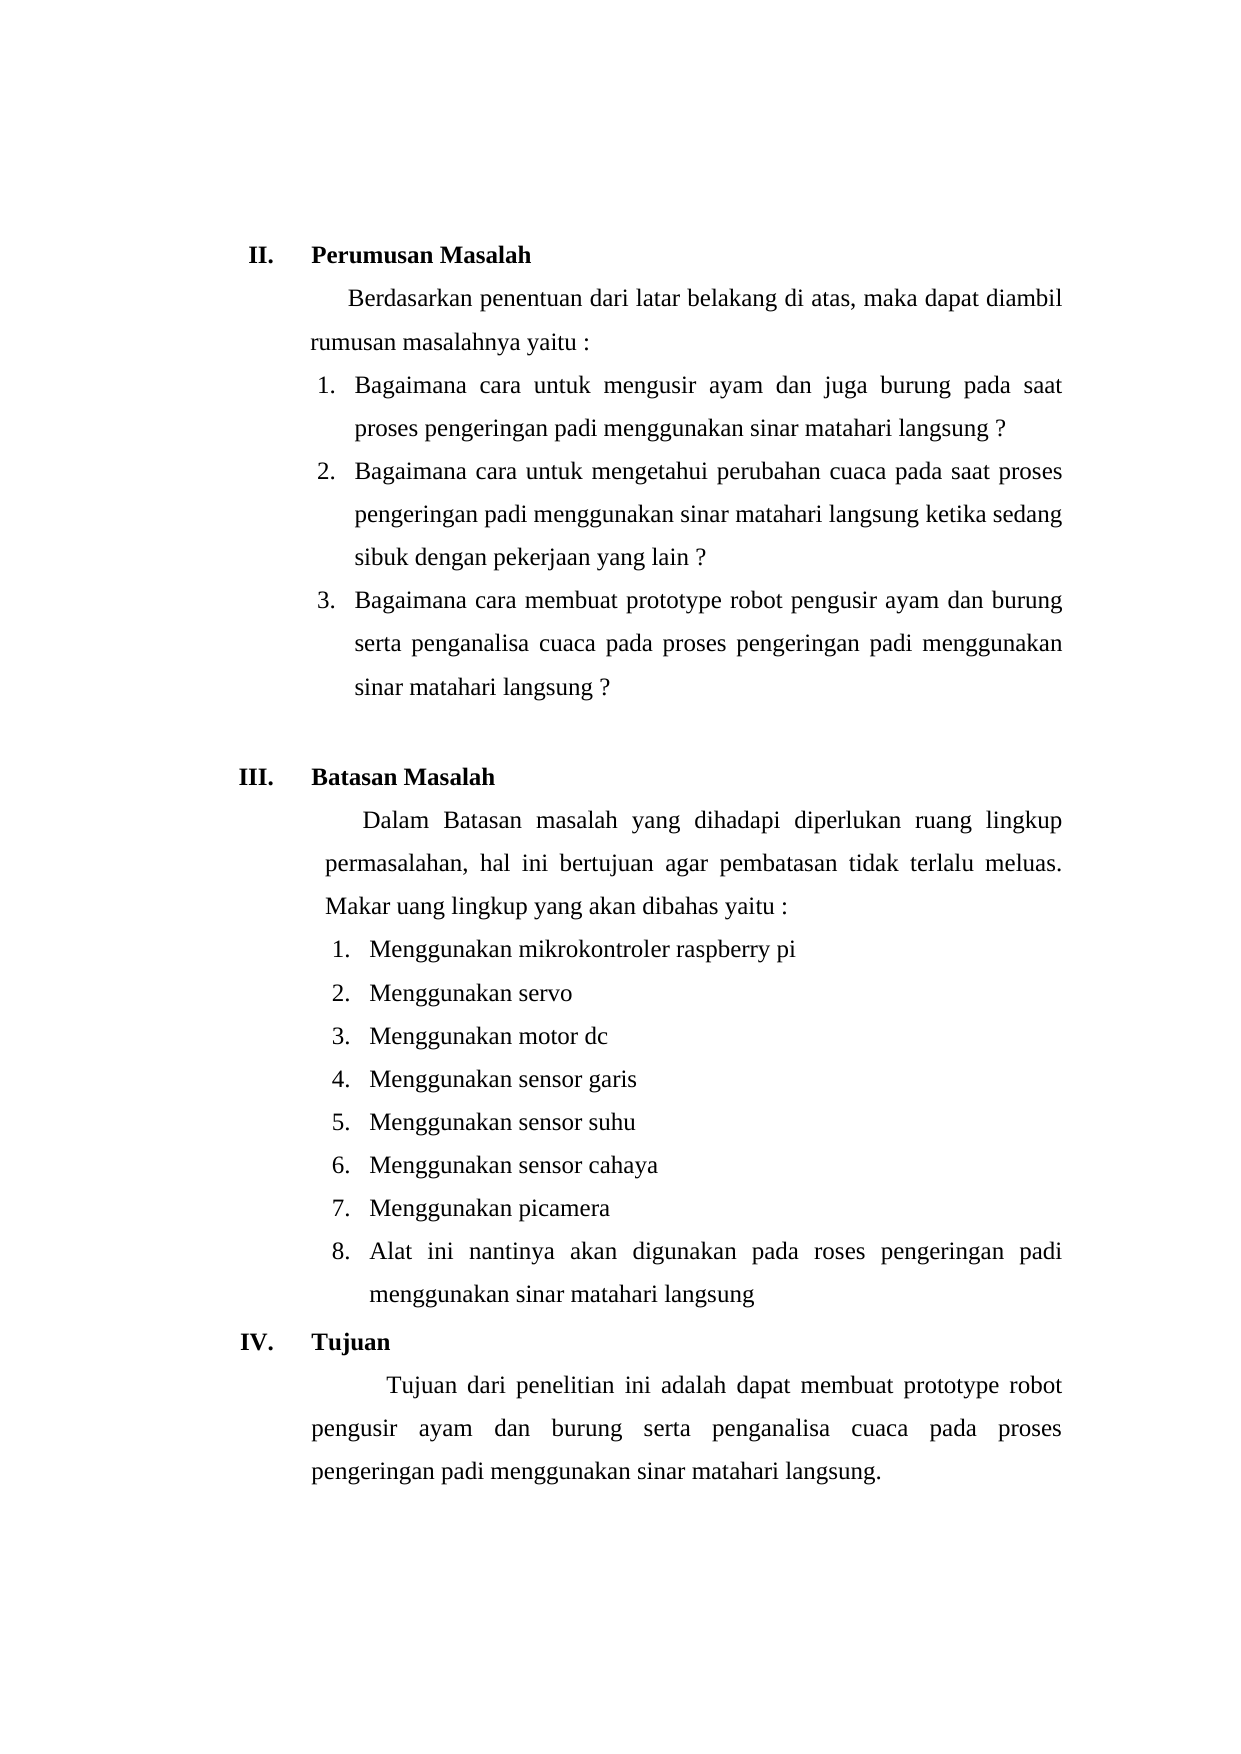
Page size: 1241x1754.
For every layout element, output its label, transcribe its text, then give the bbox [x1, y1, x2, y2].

list Bagaimana cara untuk mengetahui perubahan cuaca pada saat proses pengeringan padi menggunakan sinar matahari langsung ketika sedang sibuk dengan pekerjaan yang lain ? [317, 456, 1063, 571]
subtitle Tujuan [274, 1327, 1063, 1356]
subtitle Perumusan Masalah [274, 240, 1063, 269]
list Menggunakan sensor suhu [332, 1107, 1063, 1136]
text Berdasarkan penentuan dari latar belakang di atas, maka dapat diambil rumusan masalahnya yaitu : [310, 283, 1063, 355]
list Alat ini nantinya akan digunakan pada roses pengeringan padi menggunakan sinar matahari langsung [332, 1236, 1063, 1308]
list Menggunakan servo [332, 978, 1063, 1006]
list Bagaimana cara membuat prototype robot pengusir ayam dan burung serta penganalisa cuaca pada proses pengeringan padi menggunakan sinar matahari langsung ? [317, 585, 1063, 700]
subtitle Batasan Masalah [274, 762, 1063, 791]
list Menggunakan sensor cahaya [332, 1150, 1063, 1179]
list Menggunakan sensor garis [332, 1064, 1063, 1093]
text Dalam Batasan masalah yang dihadapi diperlukan ruang lingkup permasalahan, hal ini bertujuan agar pembatasan tidak terlalu meluas. Makar uang lingkup yang akan dibahas yaitu : [325, 805, 1063, 920]
text Tujuan dari penelitian ini adalah dapat membuat prototype robot pengusir ayam dan burung serta penganalisa cuaca pada proses pengeringan padi menggunakan sinar matahari langsung. [311, 1370, 1063, 1485]
list Menggunakan picamera [332, 1193, 1063, 1222]
list Bagaimana cara untuk mengusir ayam dan juga burung pada saat proses pengeringan padi menggunakan sinar matahari langsung ? [317, 370, 1063, 442]
list Menggunakan motor dc [332, 1021, 1063, 1049]
list Menggunakan mikrokontroler raspberry pi [332, 934, 1063, 963]
